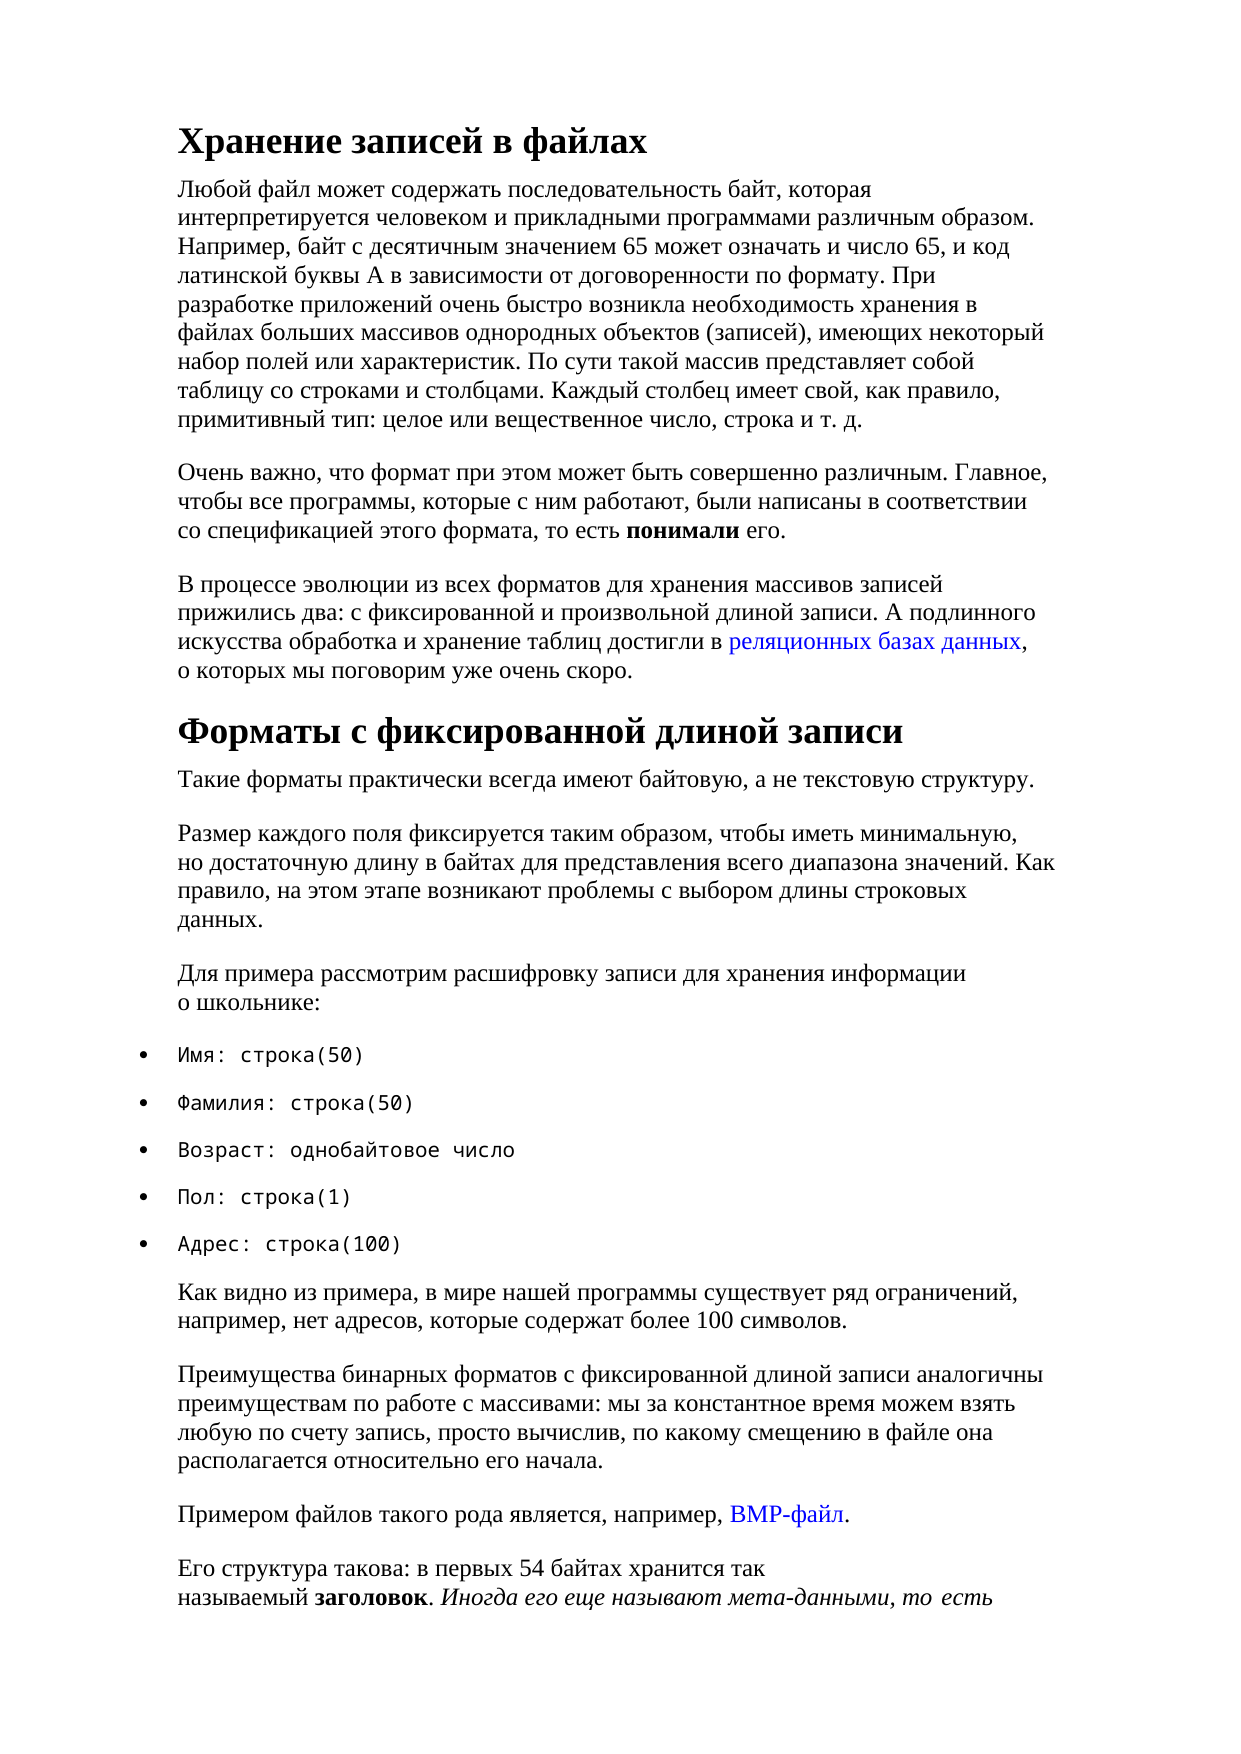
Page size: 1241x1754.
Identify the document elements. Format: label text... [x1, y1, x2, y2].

text Хранение записей в файлах [177, 118, 1058, 161]
text Размер каждого поля фиксируется таким образом, чтобы иметь минимальную, но достаточную длину в байтах для представления всего диапазона значений. Как правило, на этом этапе возникают проблемы с выбором длины строковых данных. [177, 818, 1058, 933]
text Любой файл может содержать последовательность байт, которая интерпретируется человеком и прикладными программами различным образом. Например, байт с десятичным значением 65 может означать и число 65, и код латинской буквы A в зависимости от договоренности по формату. При разработке приложений очень быстро возникла необходимость хранения в файлах больших массивов однородных объектов (записей), имеющих некоторый набор полей или характеристик. По сути такой массив представляет собой таблицу со строками и столбцами. Каждый столбец имеет свой, как правило, примитивный тип: целое или вещественное число, строка и т. д. [177, 174, 1058, 432]
text Преимущества бинарных форматов с фиксированной длиной записи аналогичны преимуществам по работе с массивами: мы за константное время можем взять любую по счету запись, просто вычислив, по какому смещению в файле она располагается относительно его начала. [177, 1359, 1058, 1474]
text Очень важно, что формат при этом может быть совершенно различным. Главное, чтобы все программы, которые с ним работают, были написаны в соответствии со спецификацией этого формата, то есть понимали его. [177, 457, 1058, 544]
text Для примера рассмотрим расшифровку записи для хранения информации о школьнике: [177, 958, 1058, 1016]
list Фамилия: строка(50) [140, 1088, 1058, 1116]
text В процессе эволюции из всех форматов для хранения массивов записей прижились два: с фиксированной и произвольной длиной записи. А подлинного искусства обработка и хранение таблиц достигли в реляционных базах данных, о которых мы поговорим уже очень скоро. [177, 569, 1058, 684]
text Как видно из примера, в мире нашей программы существует ряд ограничений, например, нет адресов, которые содержат более 100 символов. [177, 1277, 1058, 1334]
text Такие форматы практически всегда имеют байтовую, а не текстовую структуру. [177, 764, 1058, 793]
text Примером файлов такого рода является, например, BMP-файл. [177, 1499, 1058, 1528]
list Возраст: однобайтовое число [140, 1135, 1058, 1163]
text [177, 1553, 1058, 1610]
list Адрес: строка(100) [140, 1229, 1058, 1258]
text Форматы с фиксированной длиной записи [177, 709, 1058, 752]
list Имя: строка(50) [140, 1041, 1058, 1069]
list Пол: строка(1) [140, 1182, 1058, 1211]
